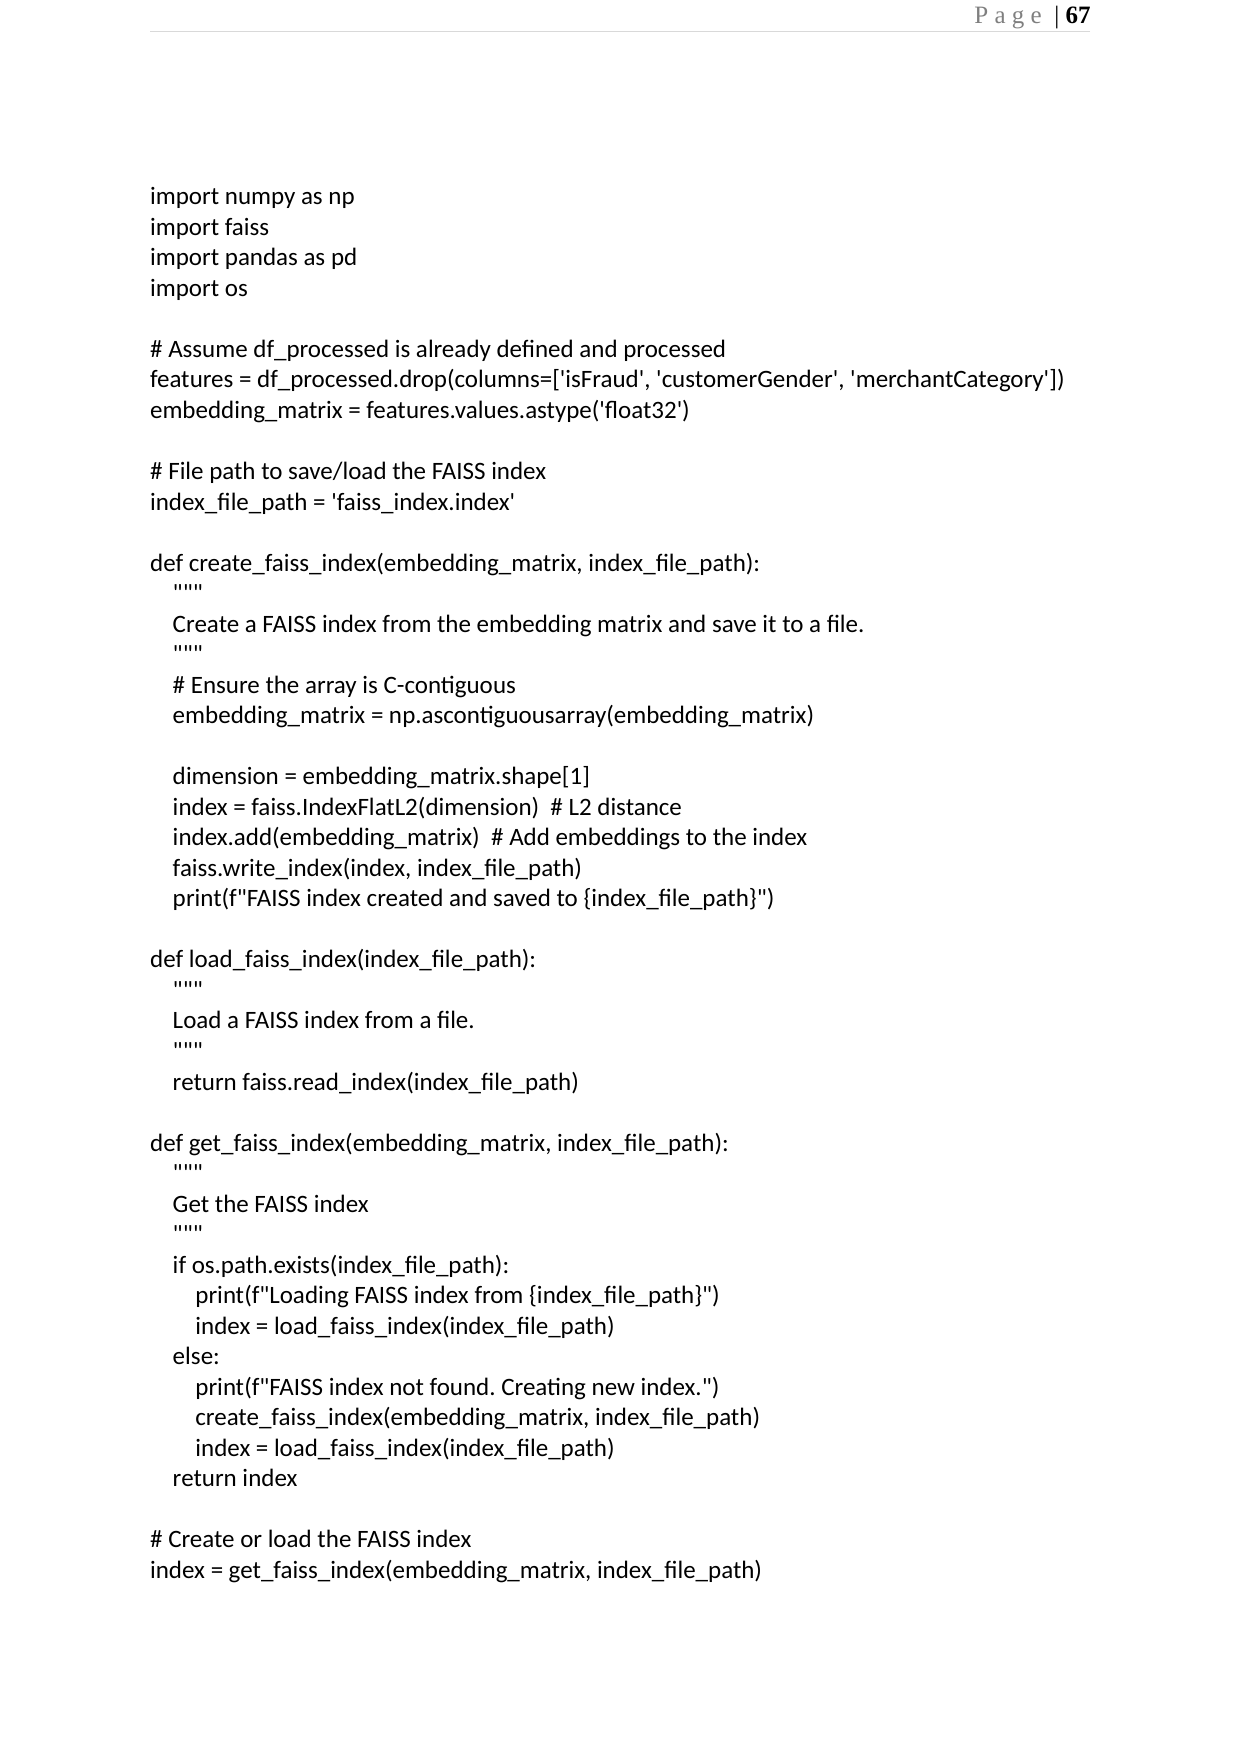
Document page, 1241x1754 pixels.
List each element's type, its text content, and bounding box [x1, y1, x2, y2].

text faiss.write_index(index, index_file_path) [150, 852, 1090, 882]
text """ [150, 1157, 1090, 1188]
text return faiss.read_index(index_file_path) [150, 1066, 1090, 1096]
text index = load_faiss_index(index_file_path) [150, 1432, 1090, 1462]
text import os [150, 272, 1090, 303]
text """ [150, 577, 1090, 608]
text index = load_faiss_index(index_file_path) [150, 1310, 1090, 1340]
text if os.path.exists(index_file_path): [150, 1249, 1090, 1279]
text """ [150, 638, 1090, 669]
text def get_faiss_index(embedding_matrix, index_file_path): [150, 1127, 1090, 1157]
text """ [150, 1218, 1090, 1249]
text """ [150, 1035, 1090, 1066]
text dimension = embedding_matrix.shape[1] [150, 760, 1090, 791]
text create_faiss_index(embedding_matrix, index_file_path) [150, 1401, 1090, 1432]
text Load a FAISS index from a file. [150, 1004, 1090, 1035]
text # Assume df_processed is already defined and processed [150, 333, 1090, 364]
text features = df_processed.drop(columns=['isFraud', 'customerGender', 'merchantCategory']) [150, 364, 1090, 394]
text import numpy as np [150, 181, 1090, 211]
text embedding_matrix = features.values.astype('float32') [150, 394, 1090, 425]
text # File path to save/load the FAISS index [150, 455, 1090, 486]
text import pandas as pd [150, 242, 1090, 272]
text # Create or load the FAISS index [150, 1523, 1090, 1554]
text index_file_path = 'faiss_index.index' [150, 486, 1090, 516]
text print(f"Loading FAISS index from {index_file_path}") [150, 1279, 1090, 1310]
text # Ensure the array is C-contiguous [150, 669, 1090, 699]
text index.add(embedding_matrix) # Add embeddings to the index [150, 821, 1090, 852]
text Create a FAISS index from the embedding matrix and save it to a file. [150, 608, 1090, 638]
text def create_faiss_index(embedding_matrix, index_file_path): [150, 547, 1090, 577]
text print(f"FAISS index not found. Creating new index.") [150, 1371, 1090, 1401]
text else: [150, 1340, 1090, 1371]
text index = faiss.IndexFlatL2(dimension) # L2 distance [150, 791, 1090, 821]
text return index [150, 1462, 1090, 1493]
text embedding_matrix = np.ascontiguousarray(embedding_matrix) [150, 699, 1090, 730]
text Get the FAISS index [150, 1188, 1090, 1218]
text """ [150, 974, 1090, 1004]
text print(f"FAISS index created and saved to {index_file_path}") [150, 882, 1090, 913]
text index = get_faiss_index(embedding_matrix, index_file_path) [150, 1554, 1090, 1584]
text def load_faiss_index(index_file_path): [150, 943, 1090, 974]
text import faiss [150, 211, 1090, 242]
